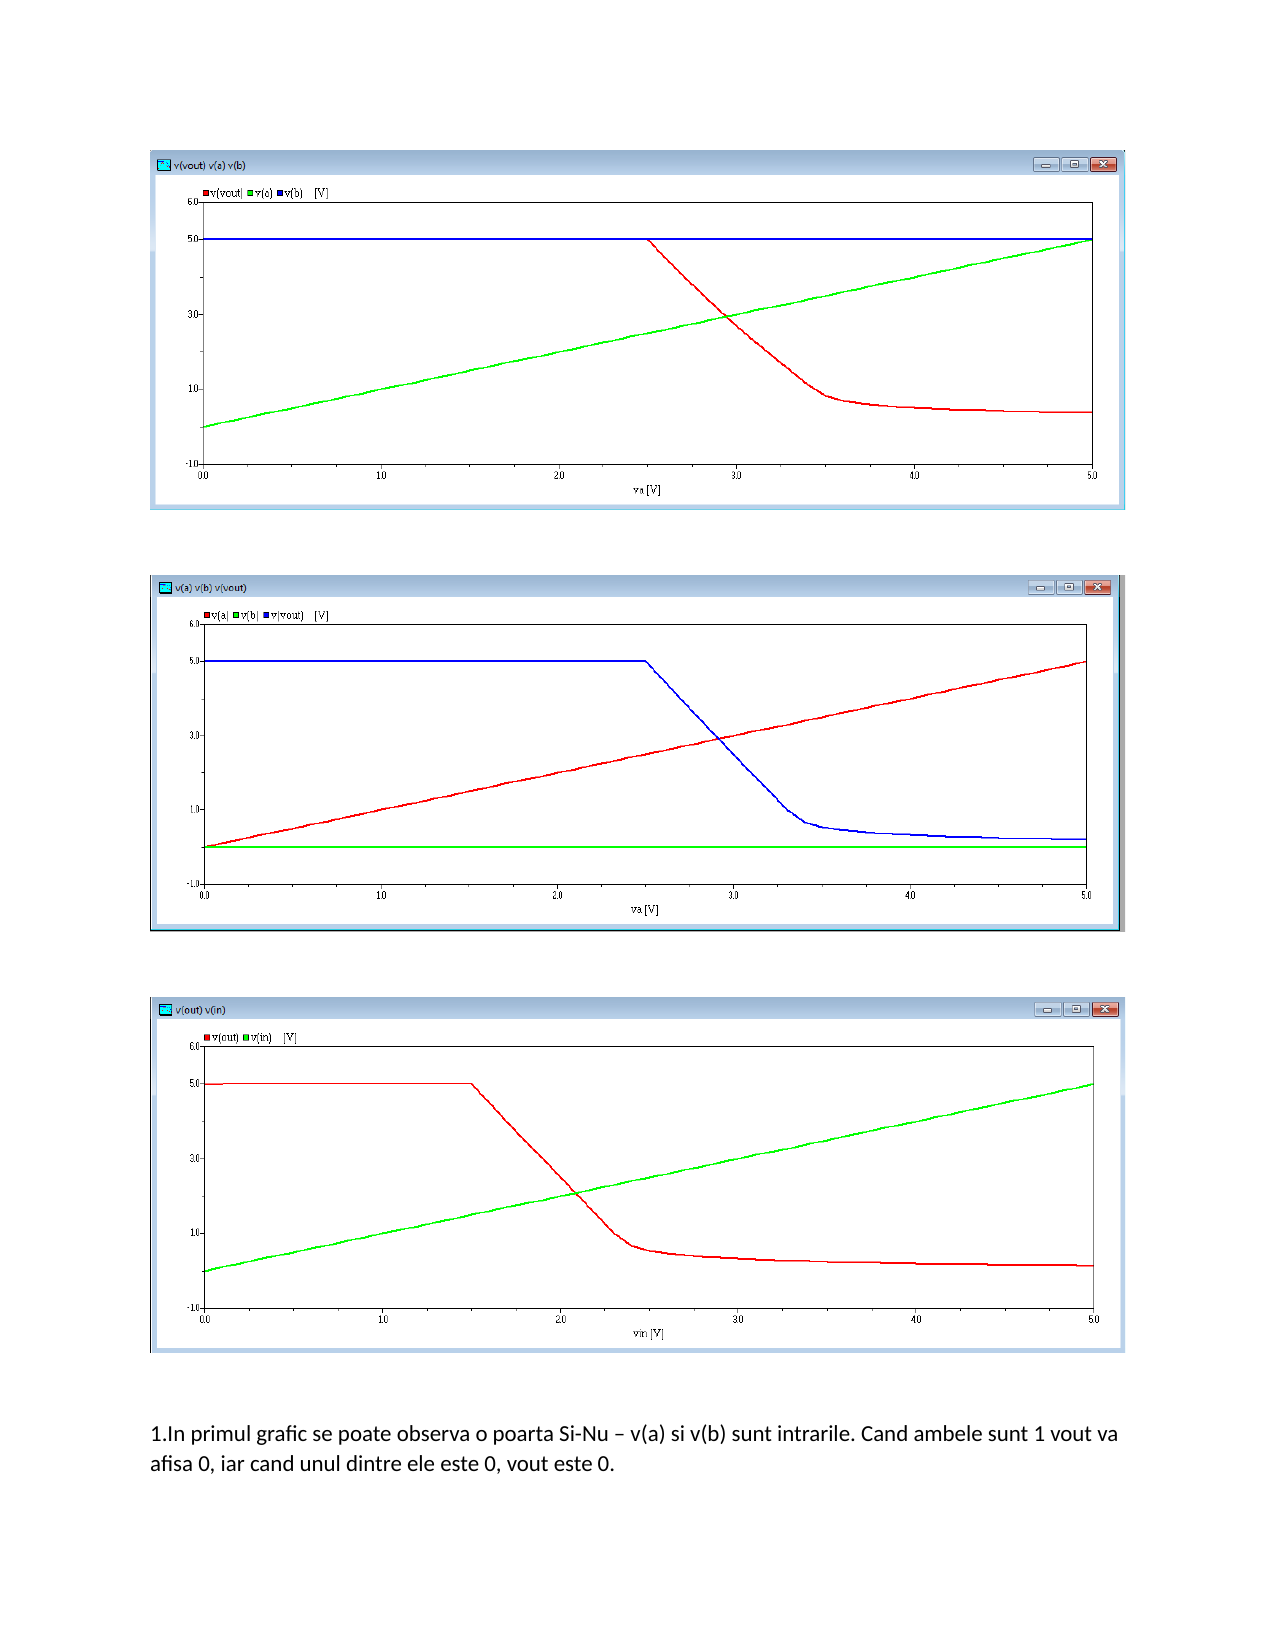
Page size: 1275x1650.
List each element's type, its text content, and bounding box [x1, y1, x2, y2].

picture [150, 150, 1125, 510]
picture [150, 575, 1125, 932]
text 1.In primul grafic se poate observa o poarta Si-Nu – v(a) si v(b) sunt intrarile. Cand ambele sunt 1 vout va afisa 0, iar cand unul dintre ele este 0, vout este 0. [150, 1419, 1125, 1477]
picture [150, 997, 1125, 1353]
